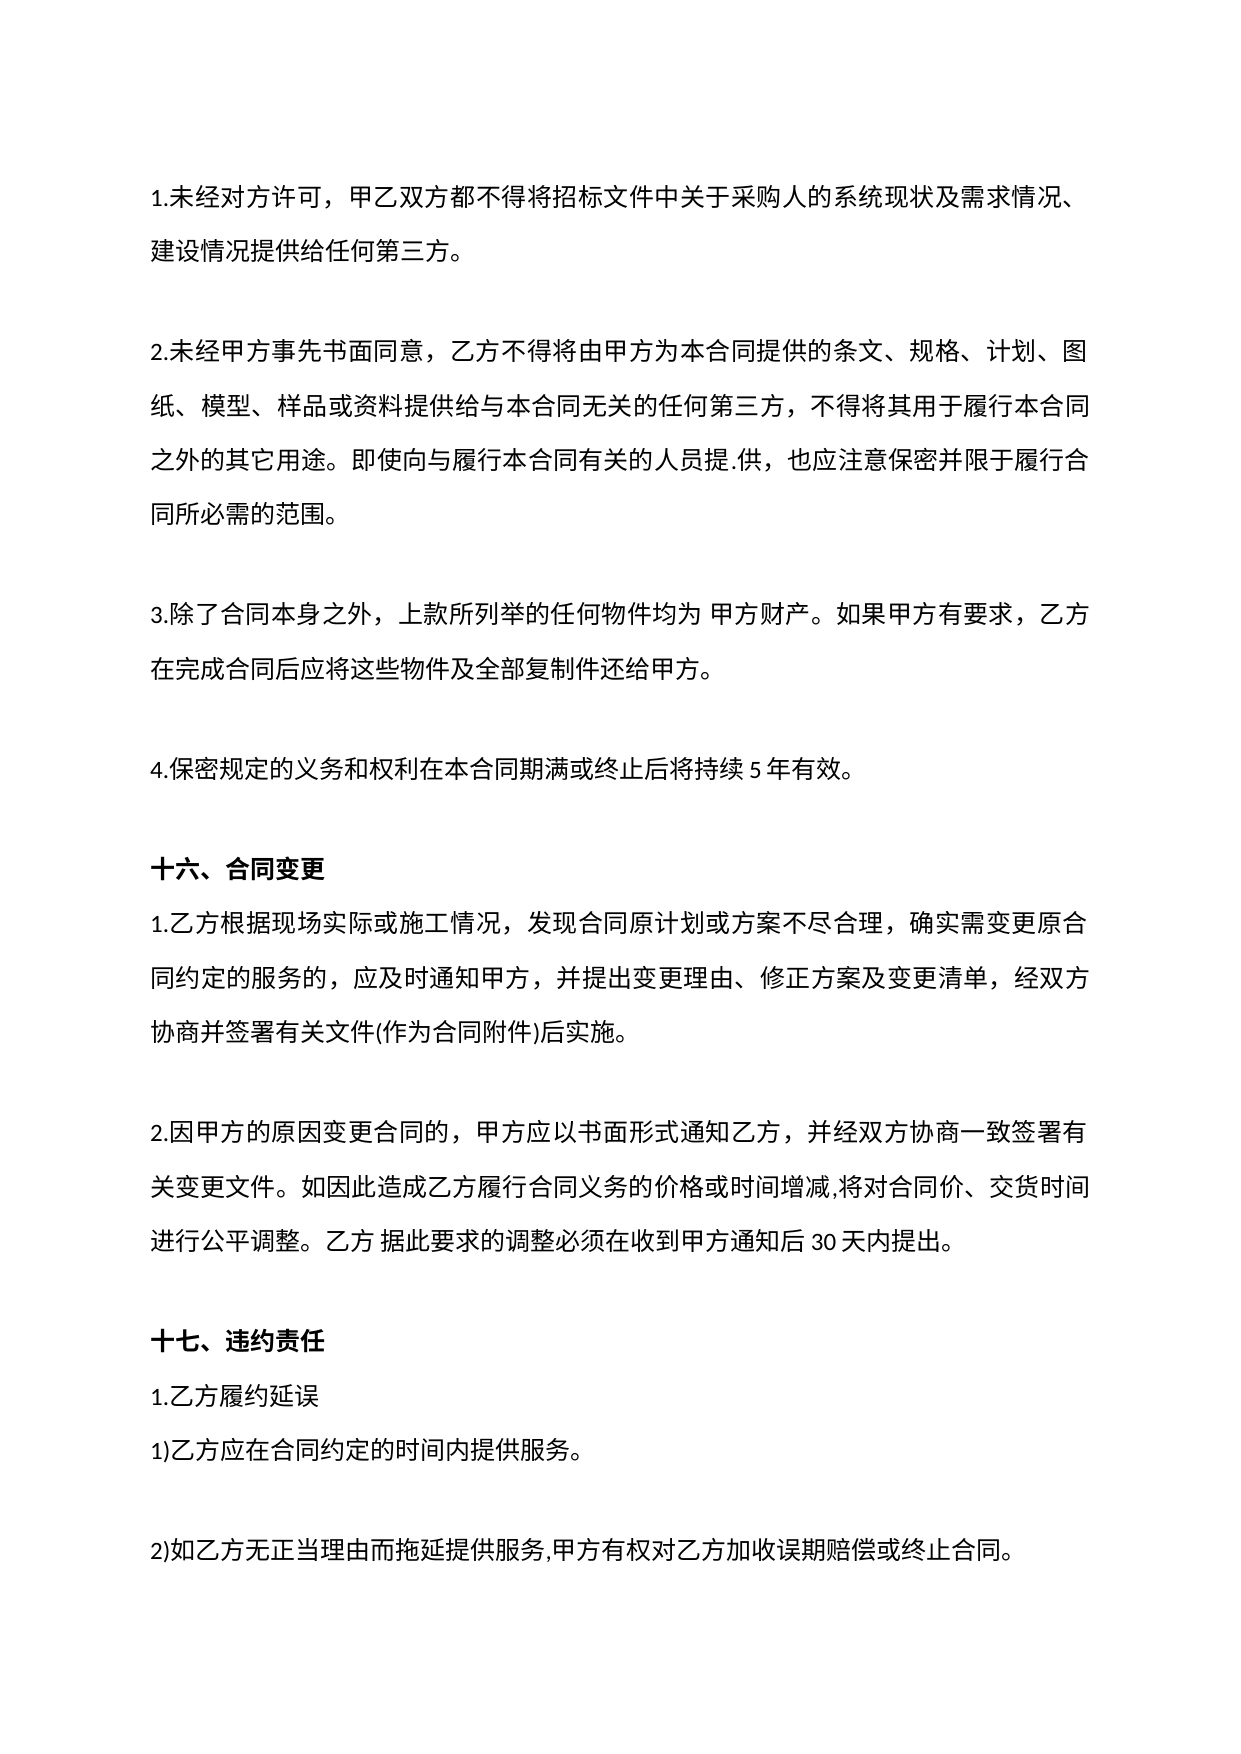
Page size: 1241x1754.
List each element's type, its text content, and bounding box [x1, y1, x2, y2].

list 十七、违约责任 [150, 1322, 1090, 1358]
list 2.未经甲方事先书面同意，乙方不得将由甲方为本合同提供的条文、规格、计划、图纸、模型、样品或资料提供给与本合同无关的任何第三方，不得将其用于履行本合同之外的其它用途。即使向与履行本合同有关的人员提.供，也应注意保密并限于履行合同所必需的范围。 [150, 332, 1090, 531]
list 2)如乙方无正当理由而拖延提供服务,甲方有权对乙方加收误期赔偿或终止合同。 [150, 1530, 1090, 1567]
list 1.乙方根据现场实际或施工情况，发现合同原计划或方案不尽合理，确实需变更原合同约定的服务的，应及时通知甲方，并提出变更理由、修正方案及变更清单，经双方协商并签署有关文件(作为合同附件)后实施。 [150, 904, 1090, 1049]
list 2.因甲方的原因变更合同的，甲方应以书面形式通知乙方，并经双方协商一致签署有关变更文件。如因此造成乙方履行合同义务的价格或时间增减,将对合同价、交货时间进行公平调整。乙方 据此要求的调整必须在收到甲方通知后30天内提出。 [150, 1113, 1090, 1258]
list 3.除了合同本身之外，上款所列举的任何物件均为 甲方财产。如果甲方有要求，乙方在完成合同后应将这些物件及全部复制件还给甲方。 [150, 595, 1090, 686]
list 十六、合同变更 [150, 849, 1090, 886]
list 1.乙方履约延误 [150, 1376, 1090, 1412]
list 1.未经对方许可，甲乙双方都不得将招标文件中关于采购人的系统现状及需求情况、建设情况提供给任何第三方。 [150, 177, 1090, 268]
list 1)乙方应在合同约定的时间内提供服务。 [150, 1430, 1090, 1467]
list 4.保密规定的义务和权利在本合同期满或终止后将持续5年有效。 [150, 749, 1090, 786]
